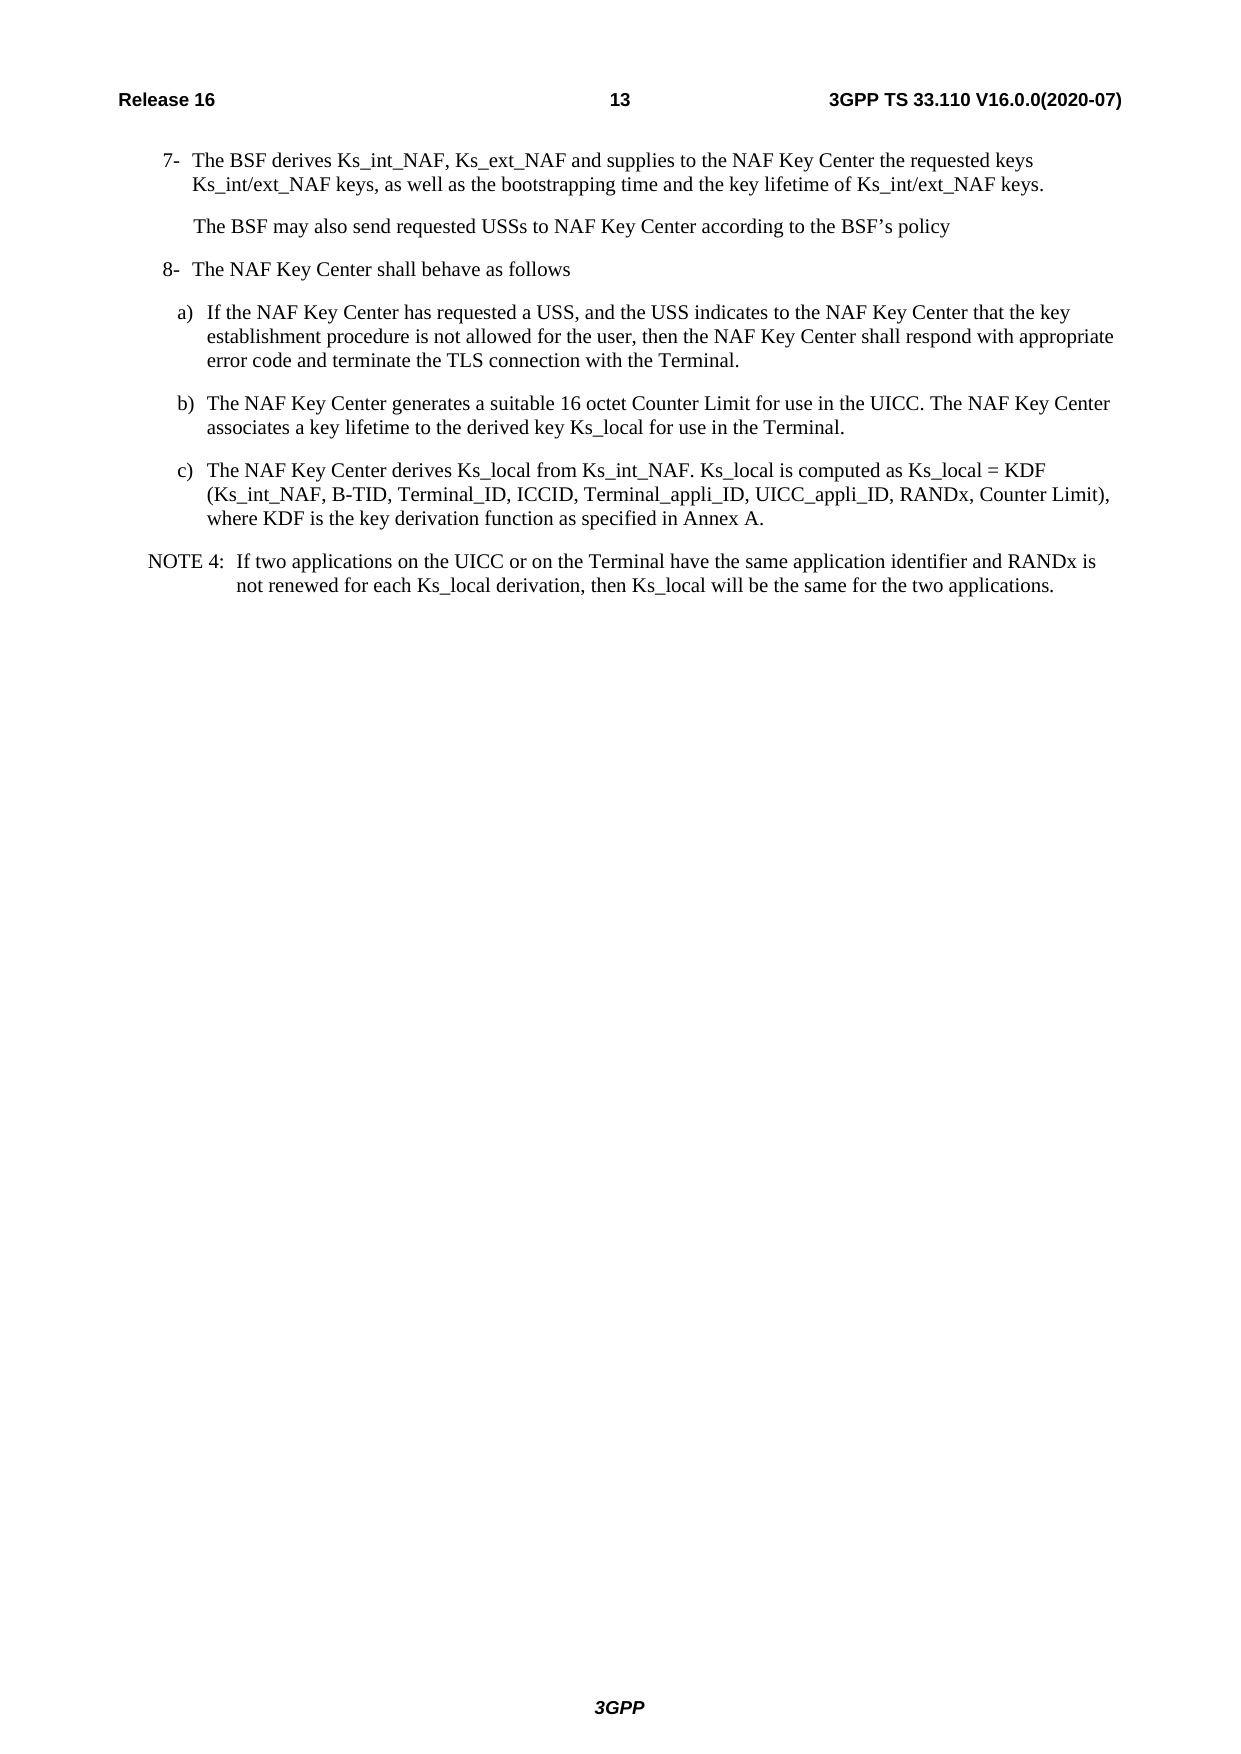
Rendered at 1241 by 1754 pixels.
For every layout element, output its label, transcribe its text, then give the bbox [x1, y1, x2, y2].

text b) The NAF Key Center generates a suitable 16 octet Counter Limit for use in the UICC. The NAF Key Center associates a key lifetime to the derived key Ks_local for use in the Terminal. [177, 391, 1122, 439]
text 8- The NAF Key Center shall behave as follows [162, 257, 1122, 281]
text 7- The BSF derives Ks_int_NAF, Ks_ext_NAF and supplies to the NAF Key Center the requested keys Ks_int/ext_NAF keys, as well as the bootstrapping time and the key lifetime of Ks_int/ext_NAF keys. [162, 147, 1122, 196]
text NOTE 4: If two applications on the UICC or on the Terminal have the same application identifier and RANDx is not renewed for each Ks_local derivation, then Ks_local will be the same for the two applications. [148, 549, 1122, 597]
text The BSF may also send requested USSs to NAF Key Center according to the BSF’s policy [156, 214, 1122, 238]
text a) If the NAF Key Center has requested a USS, and the USS indicates to the NAF Key Center that the key establishment procedure is not allowed for the user, then the NAF Key Center shall respond with appropriate error code and terminate the TLS connection with the Terminal. [177, 300, 1122, 372]
text c) The NAF Key Center derives Ks_local from Ks_int_NAF. Ks_local is computed as Ks_local = KDF (Ks_int_NAF, B-TID, Terminal_ID, ICCID, Terminal_appli_ID, UICC_appli_ID, RANDx, Counter Limit), where KDF is the key derivation function as specified in Annex A. [177, 458, 1122, 530]
